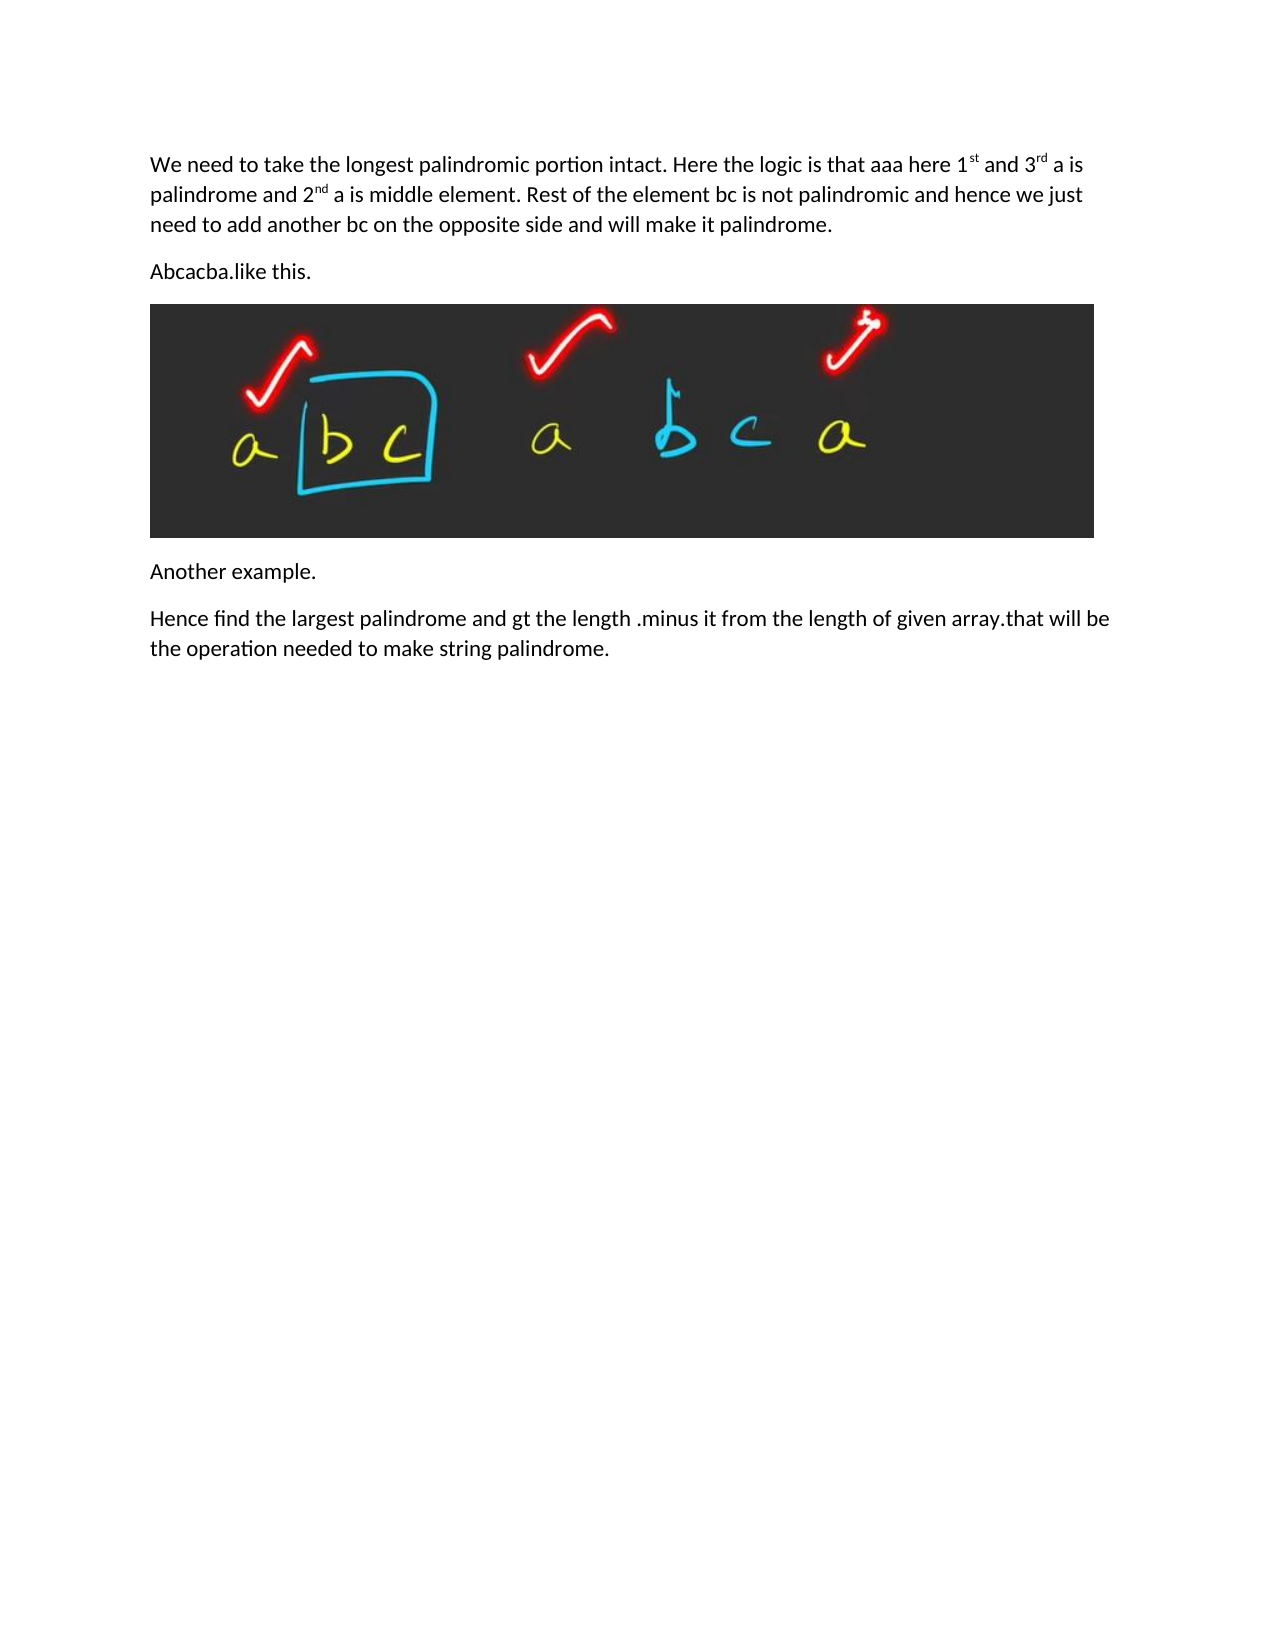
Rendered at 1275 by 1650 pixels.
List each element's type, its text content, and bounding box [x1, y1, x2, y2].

picture [150, 304, 1094, 538]
text Abcacba.like this. [150, 257, 1125, 285]
text Another example. [150, 557, 1125, 585]
text We need to take the longest palindromic portion intact. Here the logic is that aaa here 1st and 3rd a is palindrome and 2nd a is middle element. Rest of the element bc is not palindromic and hence we just need to add another bc on the opposite side and will make it palindrome. [150, 150, 1125, 238]
text Hence find the largest palindrome and gt the length .minus it from the length of given array.that will be the operation needed to make string palindrome. [150, 604, 1125, 662]
